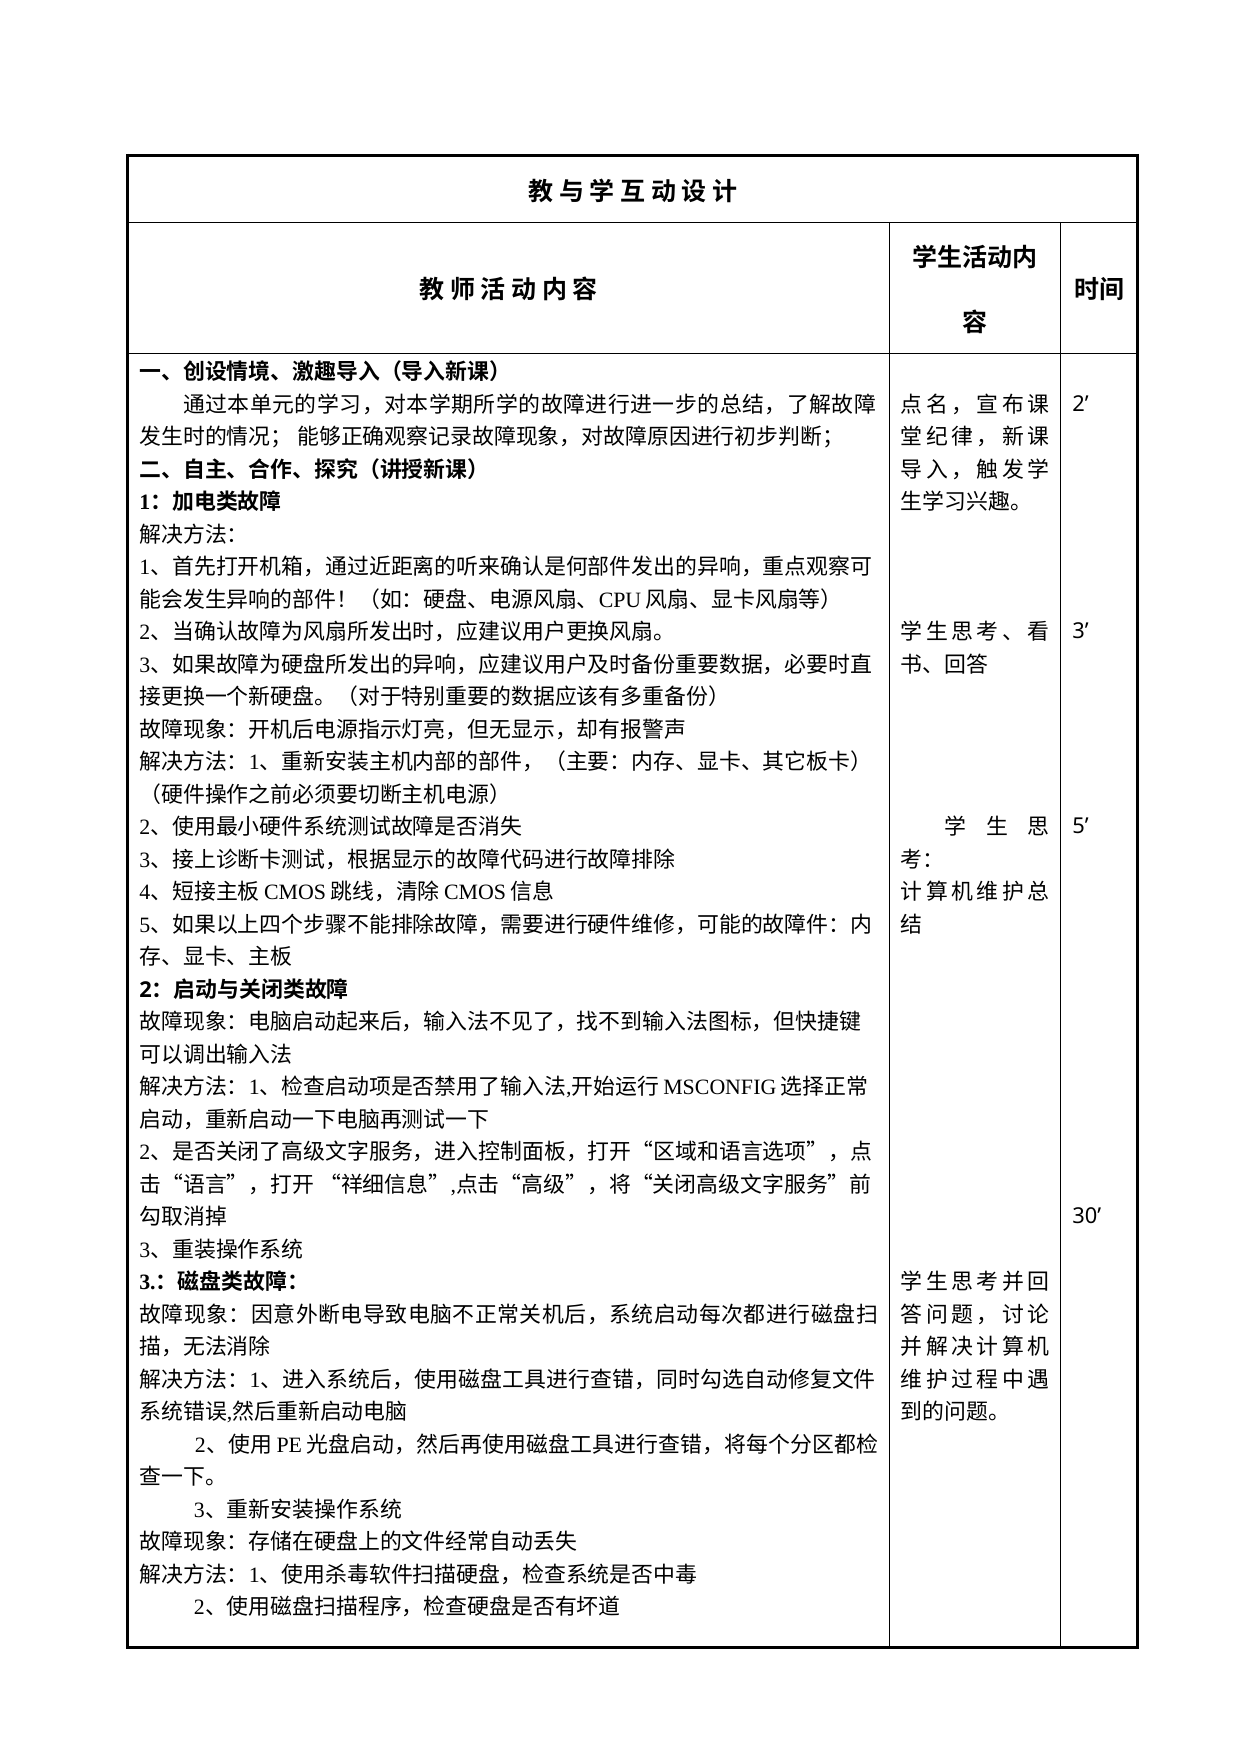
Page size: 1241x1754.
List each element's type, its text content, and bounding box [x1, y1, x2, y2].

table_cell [890, 354, 1060, 1646]
table_cell 教 师 活 动 内 容 [129, 223, 889, 353]
table_header 教 与 学 互 动 设 计 [129, 157, 1136, 222]
table_cell 时间 [1061, 223, 1136, 353]
table_cell 2’ 3’ 5’ 30’ [1061, 354, 1136, 1646]
table_cell 学生活动内容 [890, 223, 1060, 353]
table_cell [129, 354, 889, 1646]
